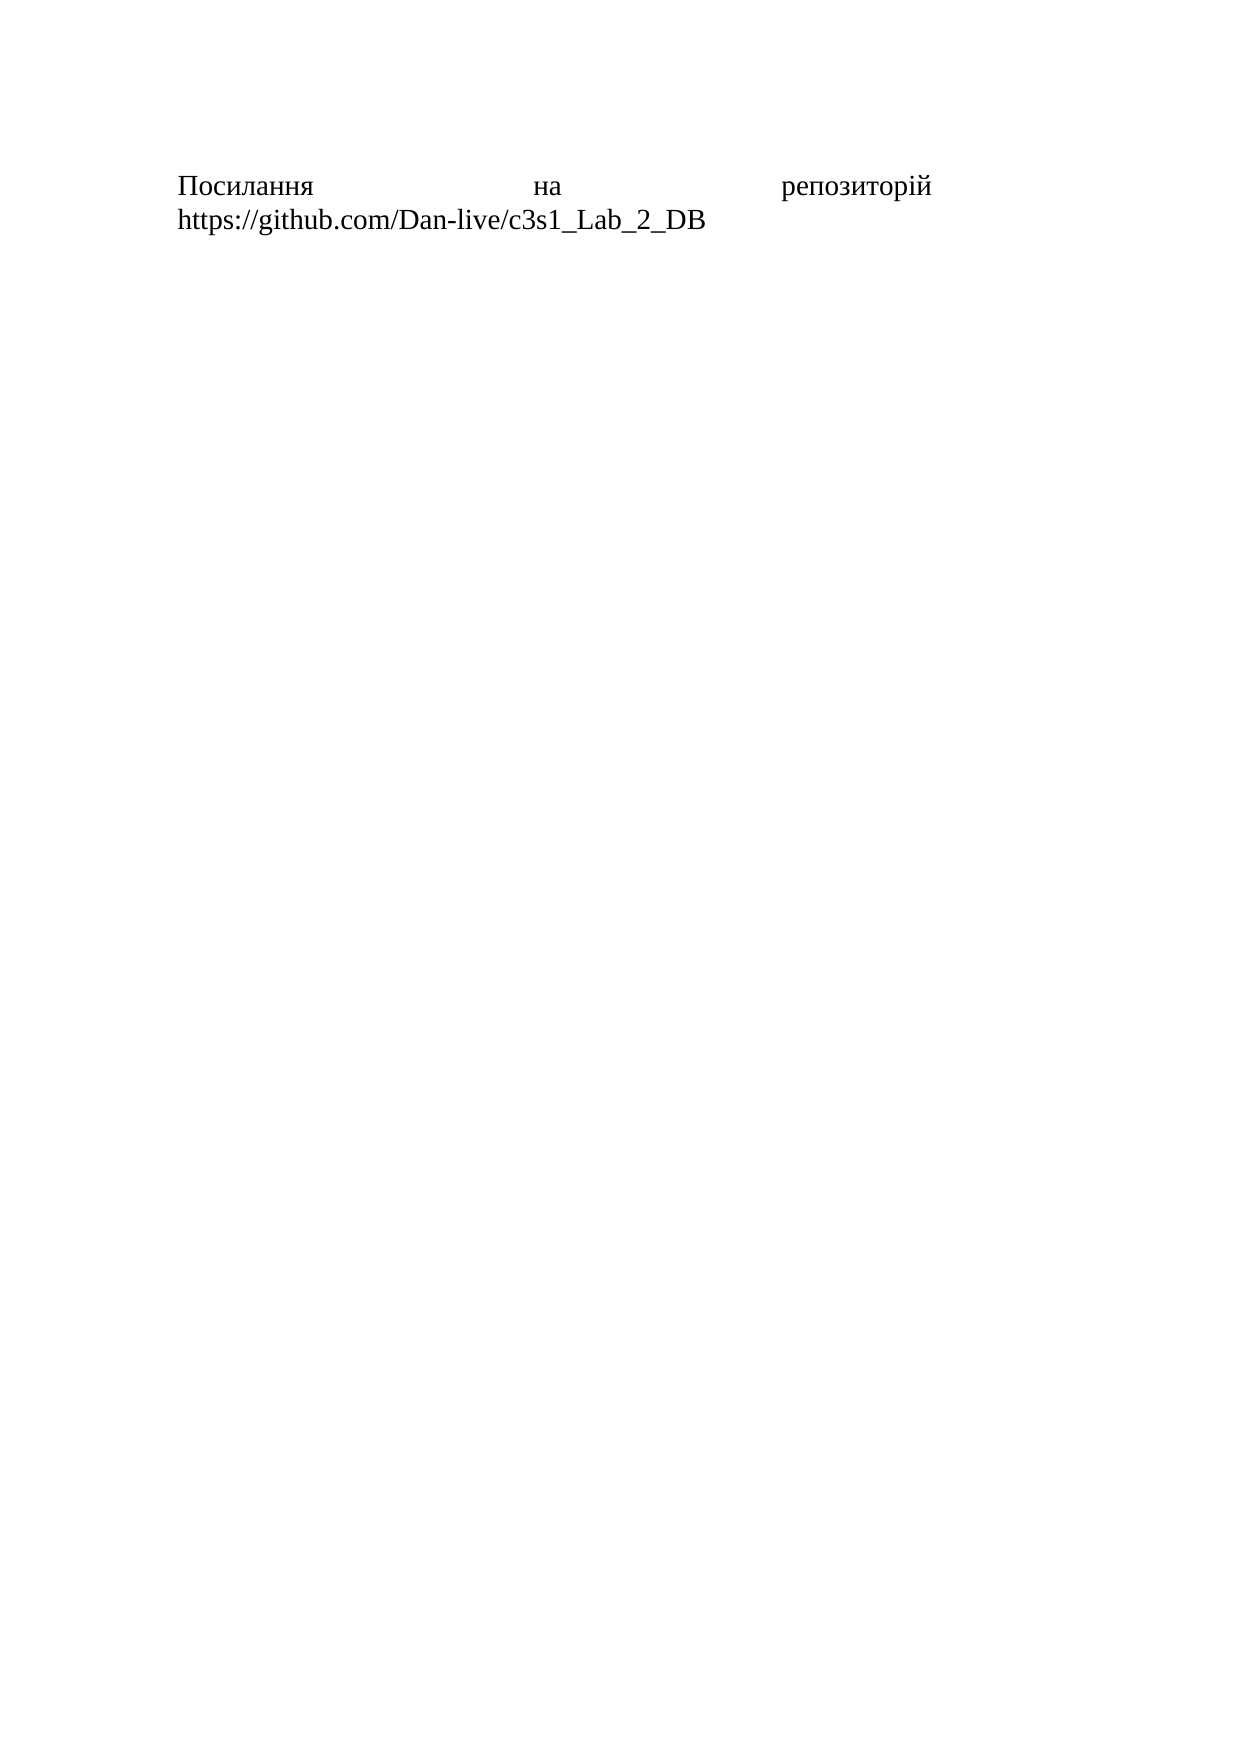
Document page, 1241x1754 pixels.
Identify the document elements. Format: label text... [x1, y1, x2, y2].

text Посилання на репозиторій https://github.com/Dan-live/c3s1_Lab_2_DB [177, 168, 1152, 235]
